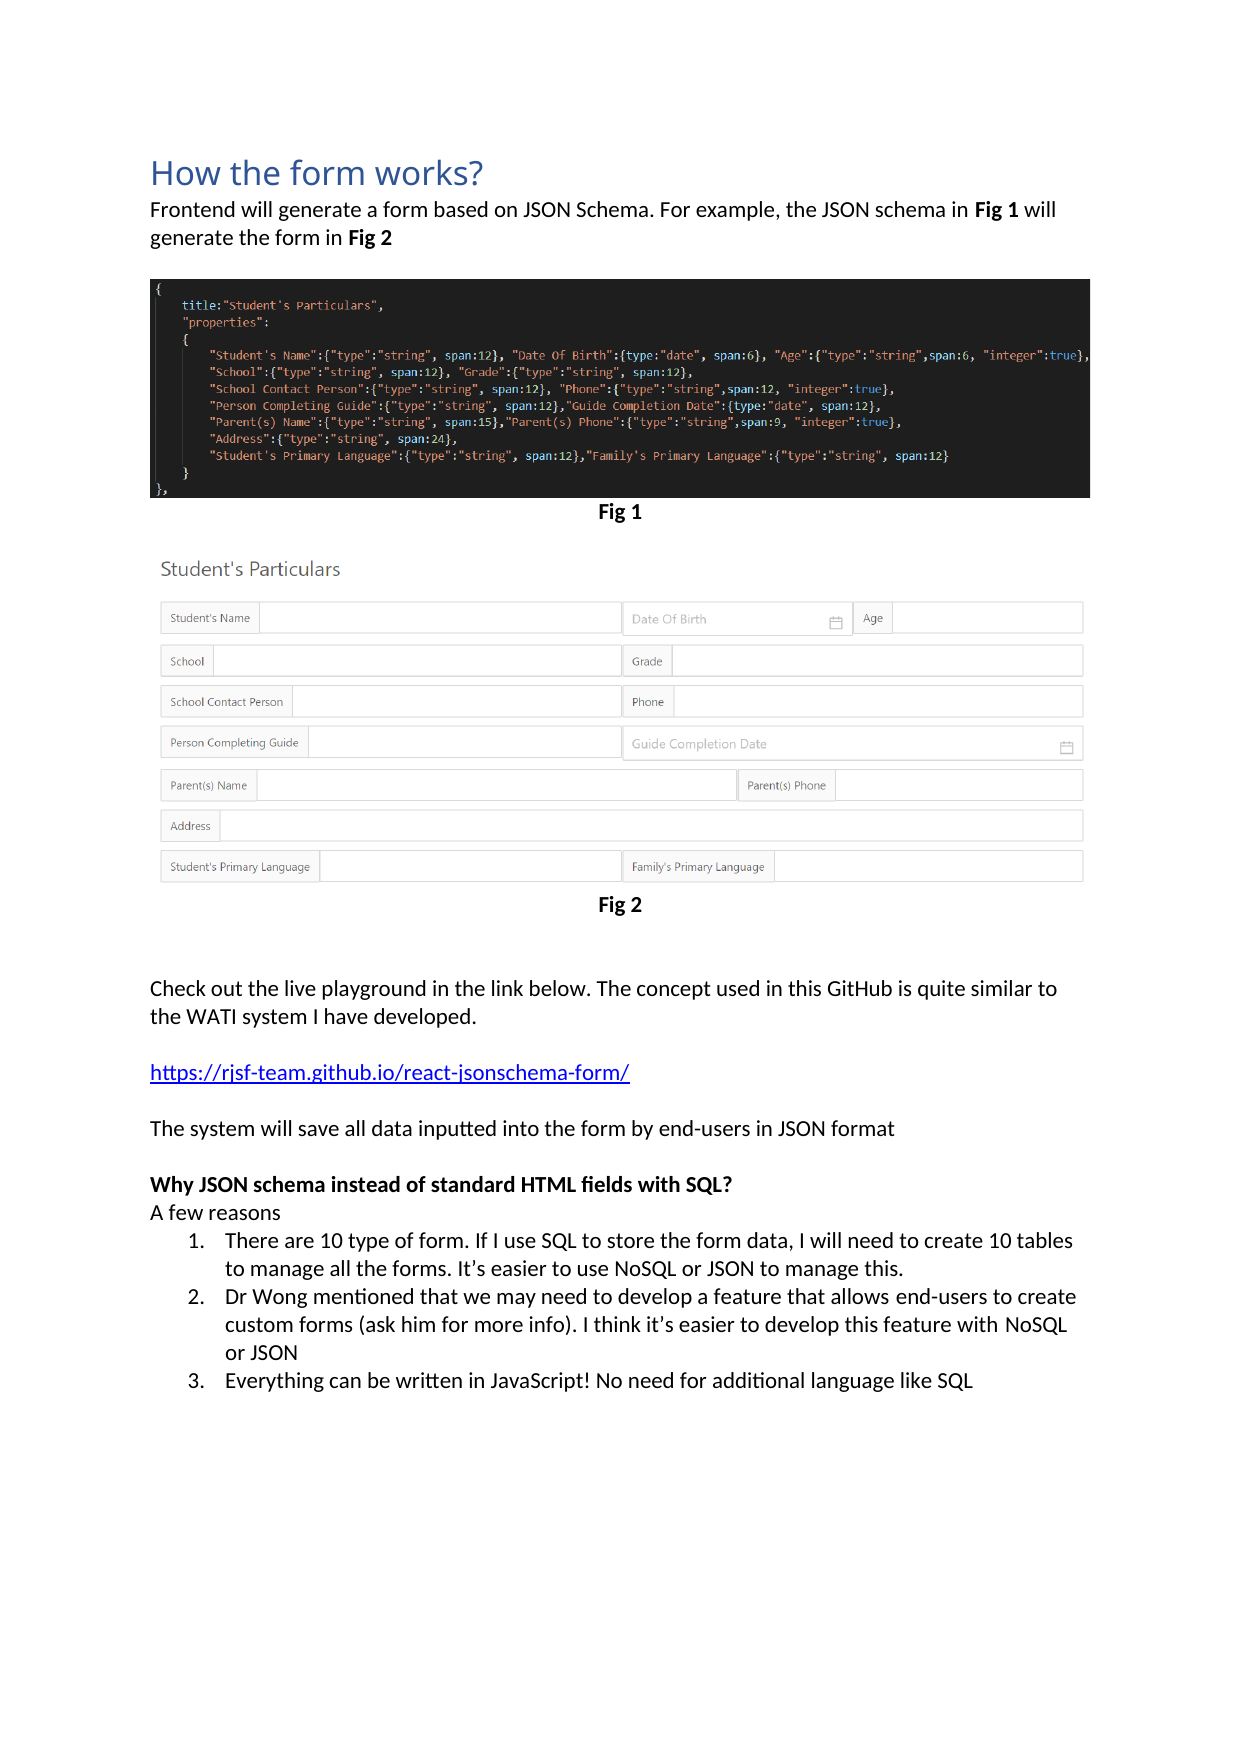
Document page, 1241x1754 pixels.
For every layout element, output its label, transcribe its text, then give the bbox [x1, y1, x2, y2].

list Dr Wong mentioned that we may need to develop a feature that allows end-users to create custom forms (ask him for more info). I think it’s easier to develop this feature with NoSQL or JSON [187, 1282, 1090, 1366]
text Frontend will generate a form based on JSON Schema. For example, the JSON schema in Fig 1 will generate the form in Fig 2 [150, 195, 1090, 251]
picture [150, 553, 1091, 890]
text A few reasons [150, 1198, 1090, 1226]
list There are 10 type of form. If I use SQL to store the form data, I will need to create 10 tables to manage all the forms. It’s easier to use NoSQL or JSON to manage this. [187, 1226, 1090, 1282]
text Check out the live playground in the link below. The concept used in this GitHub is quite similar to the WATI system I have developed. [150, 974, 1090, 1030]
text Fig 1 [150, 498, 1090, 525]
list Everything can be written in JavaScript! No need for additional language like SQL [187, 1366, 1090, 1394]
text Fig 2 [150, 890, 1090, 918]
text Why JSON schema instead of standard HTML fields with SQL? [150, 1170, 1090, 1198]
text The system will save all data inputted into the form by end-users in JSON format [150, 1114, 1090, 1142]
subtitle How the form works? [150, 150, 1090, 195]
text https://rjsf-team.github.io/react-jsonschema-form/ [150, 1058, 1090, 1086]
picture [150, 279, 1091, 498]
